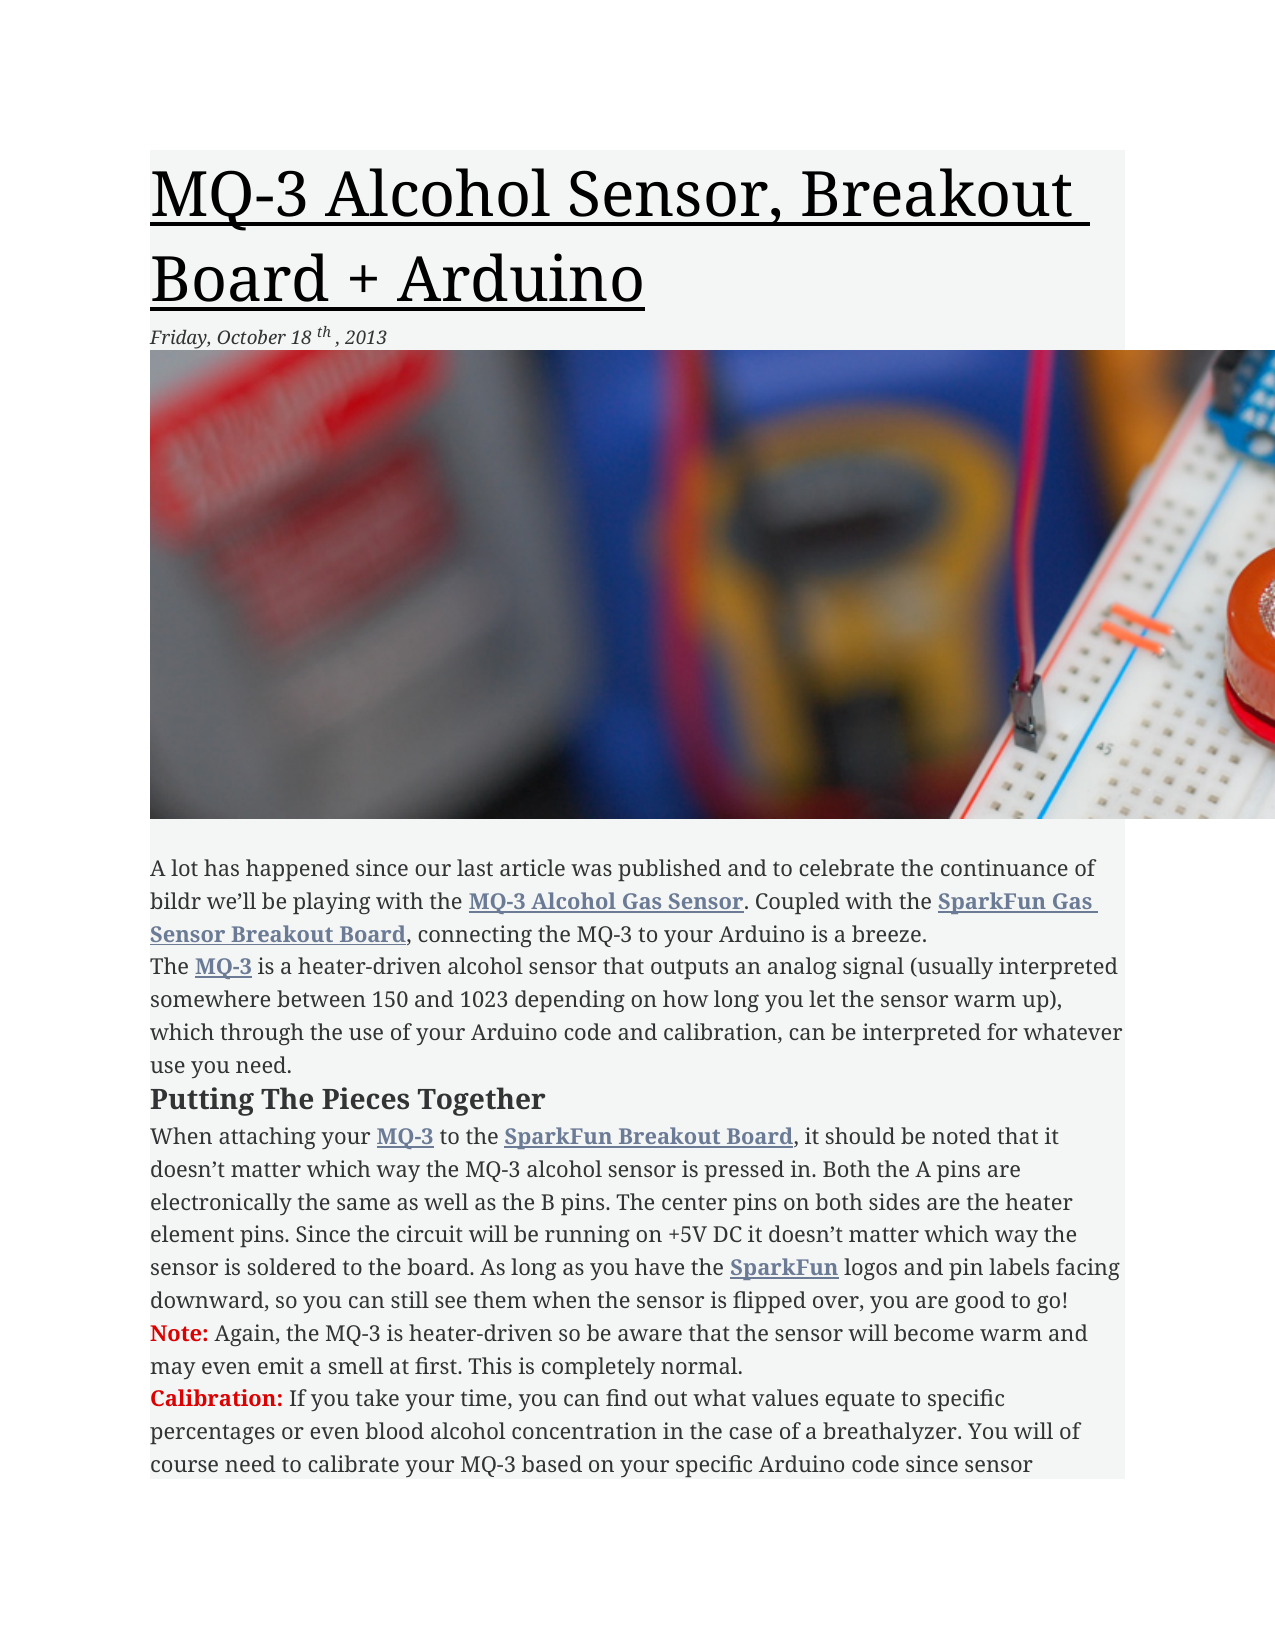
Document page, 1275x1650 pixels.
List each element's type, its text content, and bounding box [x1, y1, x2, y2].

text The MQ-3 is a heater-driven alcohol sensor that outputs an analog signal (usually interpreted somewhere between 150 and 1023 depending on how long you let the sensor warm up), which through the use of your Arduino code and calibration, can be interpreted for whatever use you need. [150, 948, 1125, 1079]
text A lot has happened since our last article was published and to celebrate the continuance of bildr we’ll be playing with the MQ-3 Alcohol Gas Sensor. Coupled with the SparkFun Gas Sensor Breakout Board, connecting the MQ-3 to your Arduino is a breeze. [150, 850, 1125, 948]
text Note: Again, the MQ-3 is heater-driven so be aware that the sensor will become warm and may even emit a smell at first. This is completely normal. [150, 1315, 1125, 1380]
text Putting The Pieces Together [150, 1079, 1125, 1118]
text MQ-3 Alcohol Sensor, Breakout Board + Arduino [150, 150, 1125, 320]
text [150, 1380, 1125, 1479]
text Friday, October 18 th , 2013 [150, 320, 1125, 350]
picture [150, 350, 1275, 819]
text When attaching your MQ-3 to the SparkFun Breakout Board, it should be noted that it doesn’t matter which way the MQ-3 alcohol sensor is pressed in. Both the A pins are electronically the same as well as the B pins. The center pins on both sides are the heater element pins. Since the circuit will be running on +5V DC it doesn’t matter which way the sensor is soldered to the board. As long as you have the SparkFun logos and pin labels facing downward, so you can still see them when the sensor is flipped over, you are good to go! [150, 1118, 1125, 1315]
